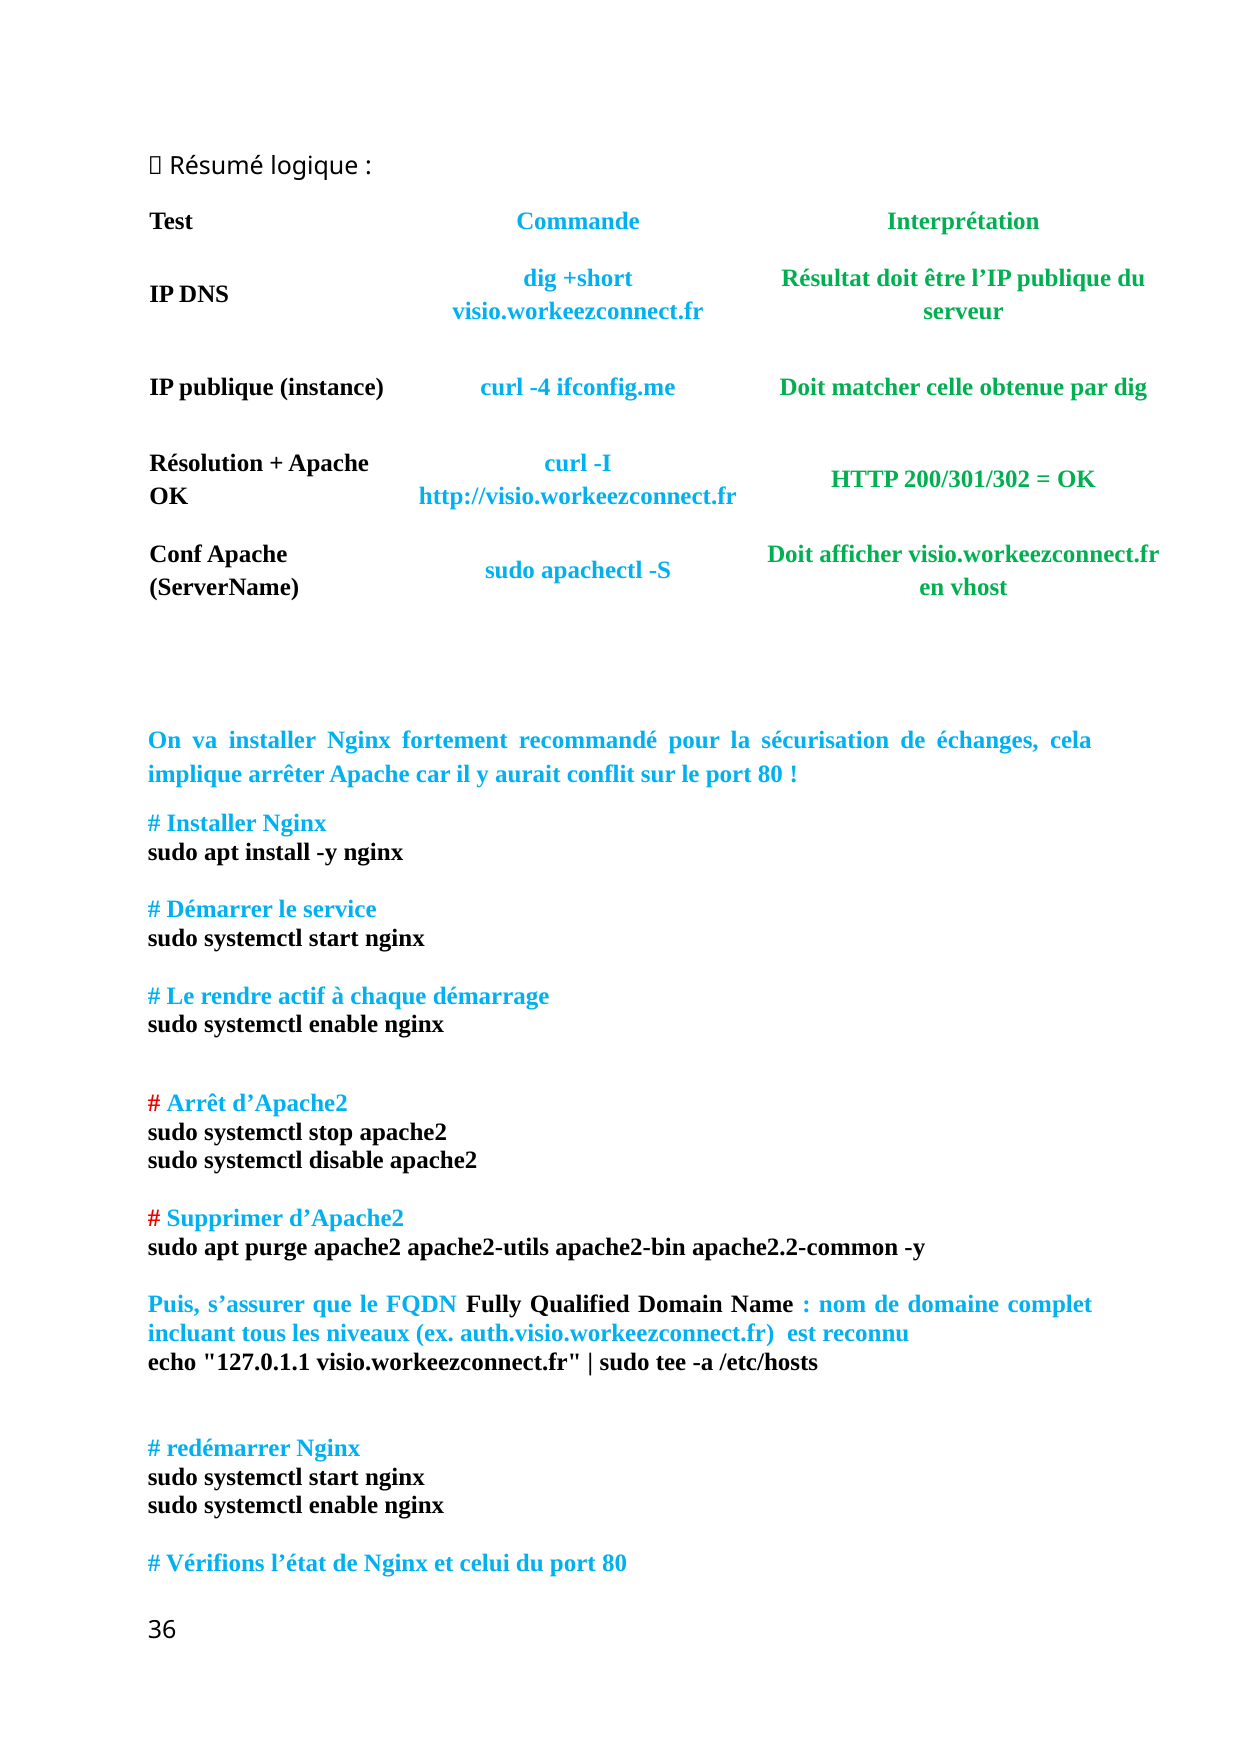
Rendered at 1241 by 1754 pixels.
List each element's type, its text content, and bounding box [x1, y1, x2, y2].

text ✅ Résumé logique : [148, 148, 1093, 182]
table_cell Conf Apache (ServerName) [148, 535, 393, 626]
text sudo systemctl enable nginx [148, 1491, 1093, 1519]
table_cell sudo apachectl -S [393, 535, 762, 626]
text sudo apt install -y nginx [148, 837, 1093, 866]
text sudo systemctl start nginx [148, 1462, 1093, 1491]
table_cell Résultat doit être l’IP publique du serveur [762, 259, 1164, 350]
text sudo systemctl start nginx [148, 923, 1093, 952]
table_cell Doit matcher celle obtenue par dig [762, 350, 1164, 443]
text # Supprimer d’Apache2 [148, 1203, 1093, 1232]
text Puis, s’assurer que le FQDN Fully Qualified Domain Name : nom de domaine complet incluant tous les niveaux (ex. auth.visio.workeezconnect.fr) est reconnu [148, 1289, 1093, 1347]
table_header Interprétation [762, 204, 1164, 259]
text # Installer Nginx [148, 808, 1093, 837]
text sudo systemctl enable nginx [148, 1009, 1093, 1038]
table_header Commande [393, 204, 762, 259]
text # Vérifions l’état de Nginx et celui du port 80 [148, 1548, 1093, 1577]
table_cell HTTP 200/301/302 = OK [762, 443, 1164, 535]
text sudo apt purge apache2 apache2-utils apache2-bin apache2.2-common -y [148, 1232, 1093, 1261]
table_cell Résolution + Apache OK [148, 443, 393, 535]
table_cell dig +short visio.workeezconnect.fr [393, 259, 762, 350]
table_cell IP publique (instance) [148, 350, 393, 443]
table_header Test [148, 204, 393, 259]
text sudo systemctl disable apache2 [148, 1146, 1093, 1174]
table_cell Doit afficher visio.workeezconnect.fr en vhost [762, 535, 1164, 626]
table_cell curl -I http://visio.workeezconnect.fr [393, 443, 762, 535]
text sudo systemctl stop apache2 [148, 1117, 1093, 1146]
text # Arrêt d’Apache2 [148, 1088, 1093, 1117]
text echo "127.0.1.1 visio.workeezconnect.fr" | sudo tee -a /etc/hosts [148, 1347, 1093, 1376]
table_cell IP DNS [148, 259, 393, 350]
text # Démarrer le service [148, 894, 1093, 923]
table_cell curl -4 ifconfig.me [393, 350, 762, 443]
text On va installer Nginx fortement recommandé pour la sécurisation de échanges, cela implique arrêter Apache car il y aurait conflit sur le port 80 ! [148, 726, 1093, 787]
text # redémarrer Nginx [148, 1433, 1093, 1462]
text # Le rendre actif à chaque démarrage [148, 981, 1093, 1009]
